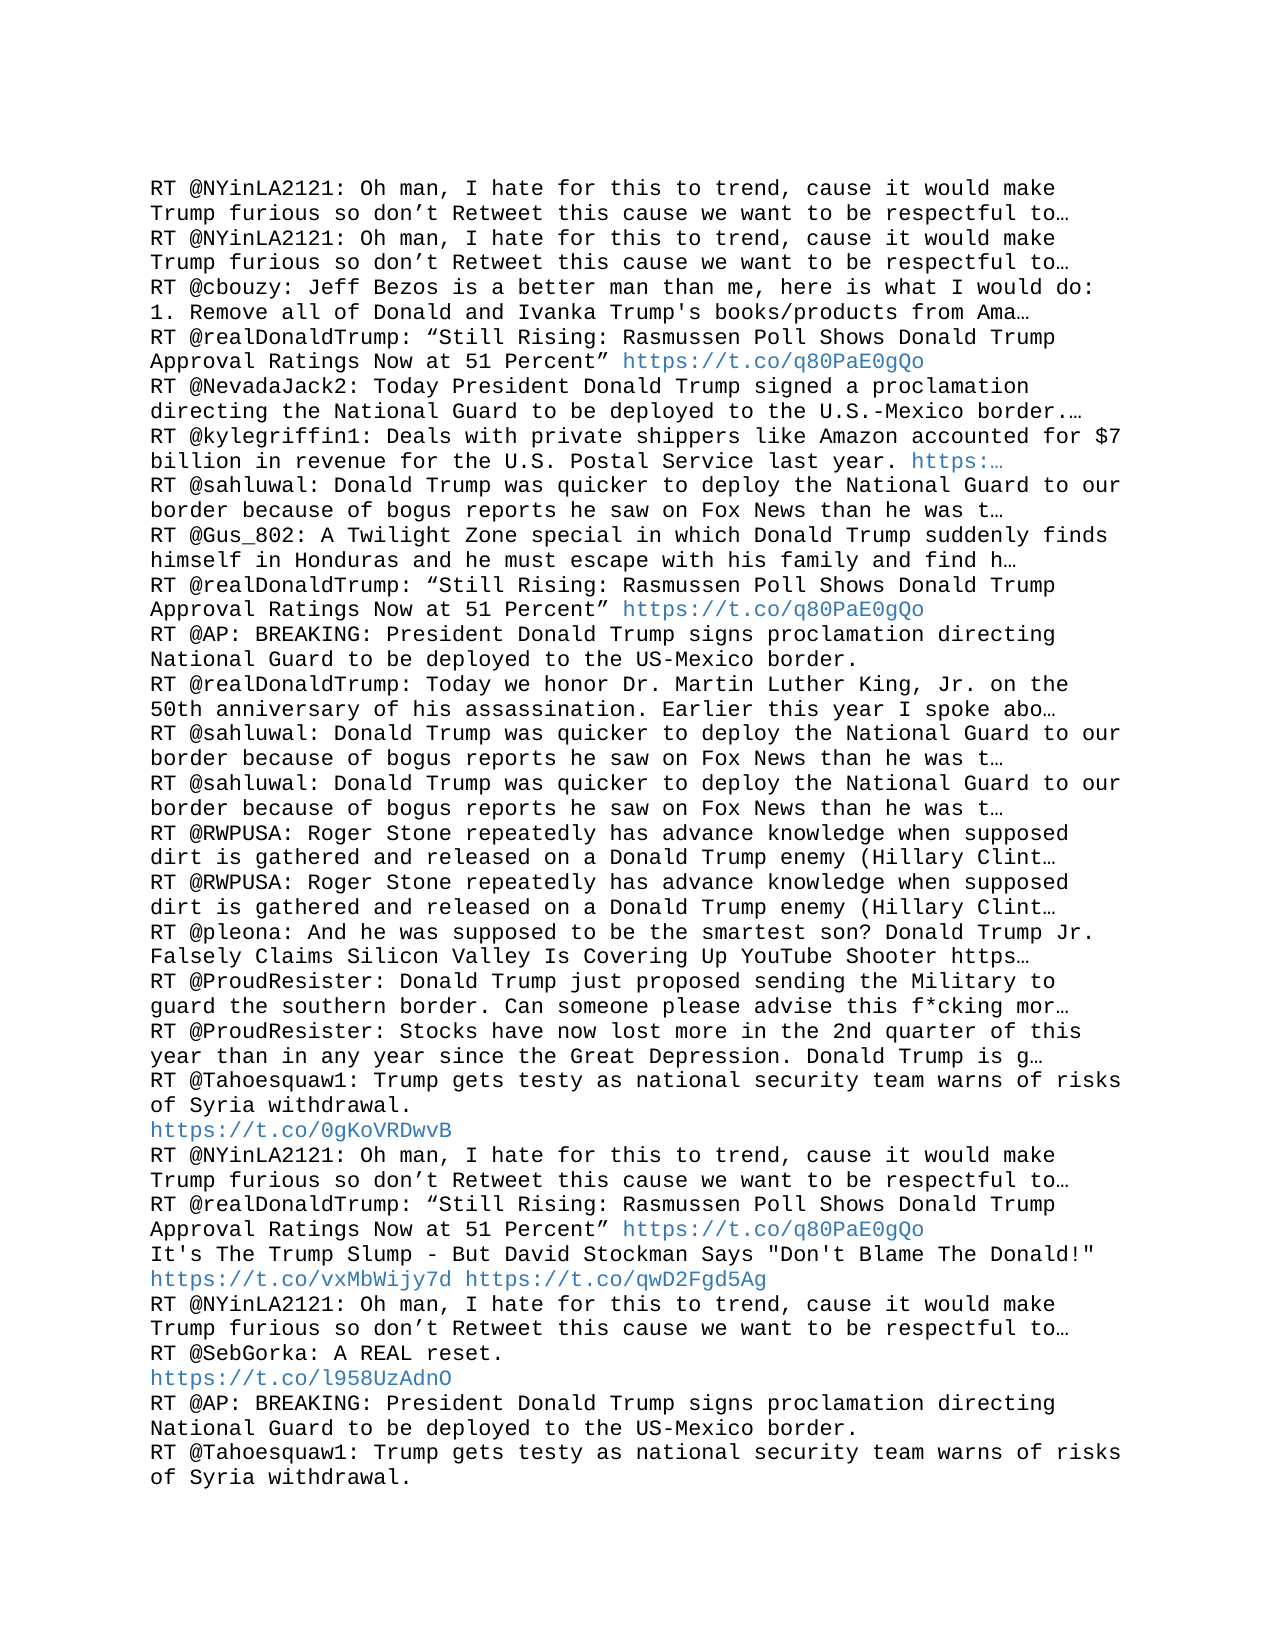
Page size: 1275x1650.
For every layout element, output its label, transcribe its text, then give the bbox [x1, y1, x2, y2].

text RT @NYinLA2121: Oh man, I hate for this to trend, cause it would make Trump furious so don’t Retweet this cause we want to be respectful to… [150, 177, 1125, 227]
text RT @Tahoesquaw1: Trump gets testy as national security team warns of risks of Syria withdrawal. [150, 1442, 1125, 1491]
text RT @sahluwal: Donald Trump was quicker to deploy the National Guard to our border because of bogus reports he saw on Fox News than he was t… [150, 723, 1125, 772]
text https://t.co/0gKoVRDwvB [150, 1119, 1125, 1144]
text RT @Gus_802: A Twilight Zone special in which Donald Trump suddenly finds himself in Honduras and he must escape with his family and find h… [150, 524, 1125, 574]
text RT @realDonaldTrump: “Still Rising: Rasmussen Poll Shows Donald Trump Approval Ratings Now at 51 Percent” https://t.co/q80PaE0gQo [150, 574, 1125, 623]
text RT @Tahoesquaw1: Trump gets testy as national security team warns of risks of Syria withdrawal. [150, 1070, 1125, 1119]
text RT @AP: BREAKING: President Donald Trump signs proclamation directing National Guard to be deployed to the US-Mexico border. [150, 623, 1125, 673]
text RT @realDonaldTrump: “Still Rising: Rasmussen Poll Shows Donald Trump Approval Ratings Now at 51 Percent” https://t.co/q80PaE0gQo [150, 1194, 1125, 1243]
text RT @RWPUSA: Roger Stone repeatedly has advance knowledge when supposed dirt is gathered and released on a Donald Trump enemy (Hillary Clint… [150, 871, 1125, 921]
text RT @SebGorka: A REAL reset. [150, 1342, 1125, 1367]
text RT @sahluwal: Donald Trump was quicker to deploy the National Guard to our border because of bogus reports he saw on Fox News than he was t… [150, 475, 1125, 524]
text RT @ProudResister: Stocks have now lost more in the 2nd quarter of this year than in any year since the Great Depression. Donald Trump is g… [150, 1020, 1125, 1070]
text RT @ProudResister: Donald Trump just proposed sending the Military to guard the southern border. Can someone please advise this f*cking mor… [150, 971, 1125, 1020]
text https://t.co/l958UzAdnO [150, 1367, 1125, 1392]
text It's The Trump Slump - But David Stockman Says "Don't Blame The Donald!" https://t.co/vxMbWijy7d https://t.co/qwD2Fgd5Ag [150, 1243, 1125, 1293]
text RT @pleona: And he was supposed to be the smartest son? Donald Trump Jr. Falsely Claims Silicon Valley Is Covering Up YouTube Shooter https… [150, 921, 1125, 971]
text RT @kylegriffin1: Deals with private shippers like Amazon accounted for $7 billion in revenue for the U.S. Postal Service last year. https:… [150, 425, 1125, 475]
text RT @realDonaldTrump: “Still Rising: Rasmussen Poll Shows Donald Trump Approval Ratings Now at 51 Percent” https://t.co/q80PaE0gQo [150, 326, 1125, 376]
text RT @AP: BREAKING: President Donald Trump signs proclamation directing National Guard to be deployed to the US-Mexico border. [150, 1392, 1125, 1442]
text RT @NevadaJack2: Today President Donald Trump signed a proclamation directing the National Guard to be deployed to the U.S.-Mexico border.… [150, 376, 1125, 425]
text RT @NYinLA2121: Oh man, I hate for this to trend, cause it would make Trump furious so don’t Retweet this cause we want to be respectful to… [150, 1293, 1125, 1342]
text RT @sahluwal: Donald Trump was quicker to deploy the National Guard to our border because of bogus reports he saw on Fox News than he was t… [150, 772, 1125, 822]
text RT @realDonaldTrump: Today we honor Dr. Martin Luther King, Jr. on the 50th anniversary of his assassination. Earlier this year I spoke abo… [150, 673, 1125, 723]
text 1. Remove all of Donald and Ivanka Trump's books/products from Ama… [150, 301, 1125, 326]
text RT @NYinLA2121: Oh man, I hate for this to trend, cause it would make Trump furious so don’t Retweet this cause we want to be respectful to… [150, 1144, 1125, 1194]
text RT @RWPUSA: Roger Stone repeatedly has advance knowledge when supposed dirt is gathered and released on a Donald Trump enemy (Hillary Clint… [150, 822, 1125, 871]
text RT @cbouzy: Jeff Bezos is a better man than me, here is what I would do: [150, 276, 1125, 301]
text RT @NYinLA2121: Oh man, I hate for this to trend, cause it would make Trump furious so don’t Retweet this cause we want to be respectful to… [150, 227, 1125, 276]
